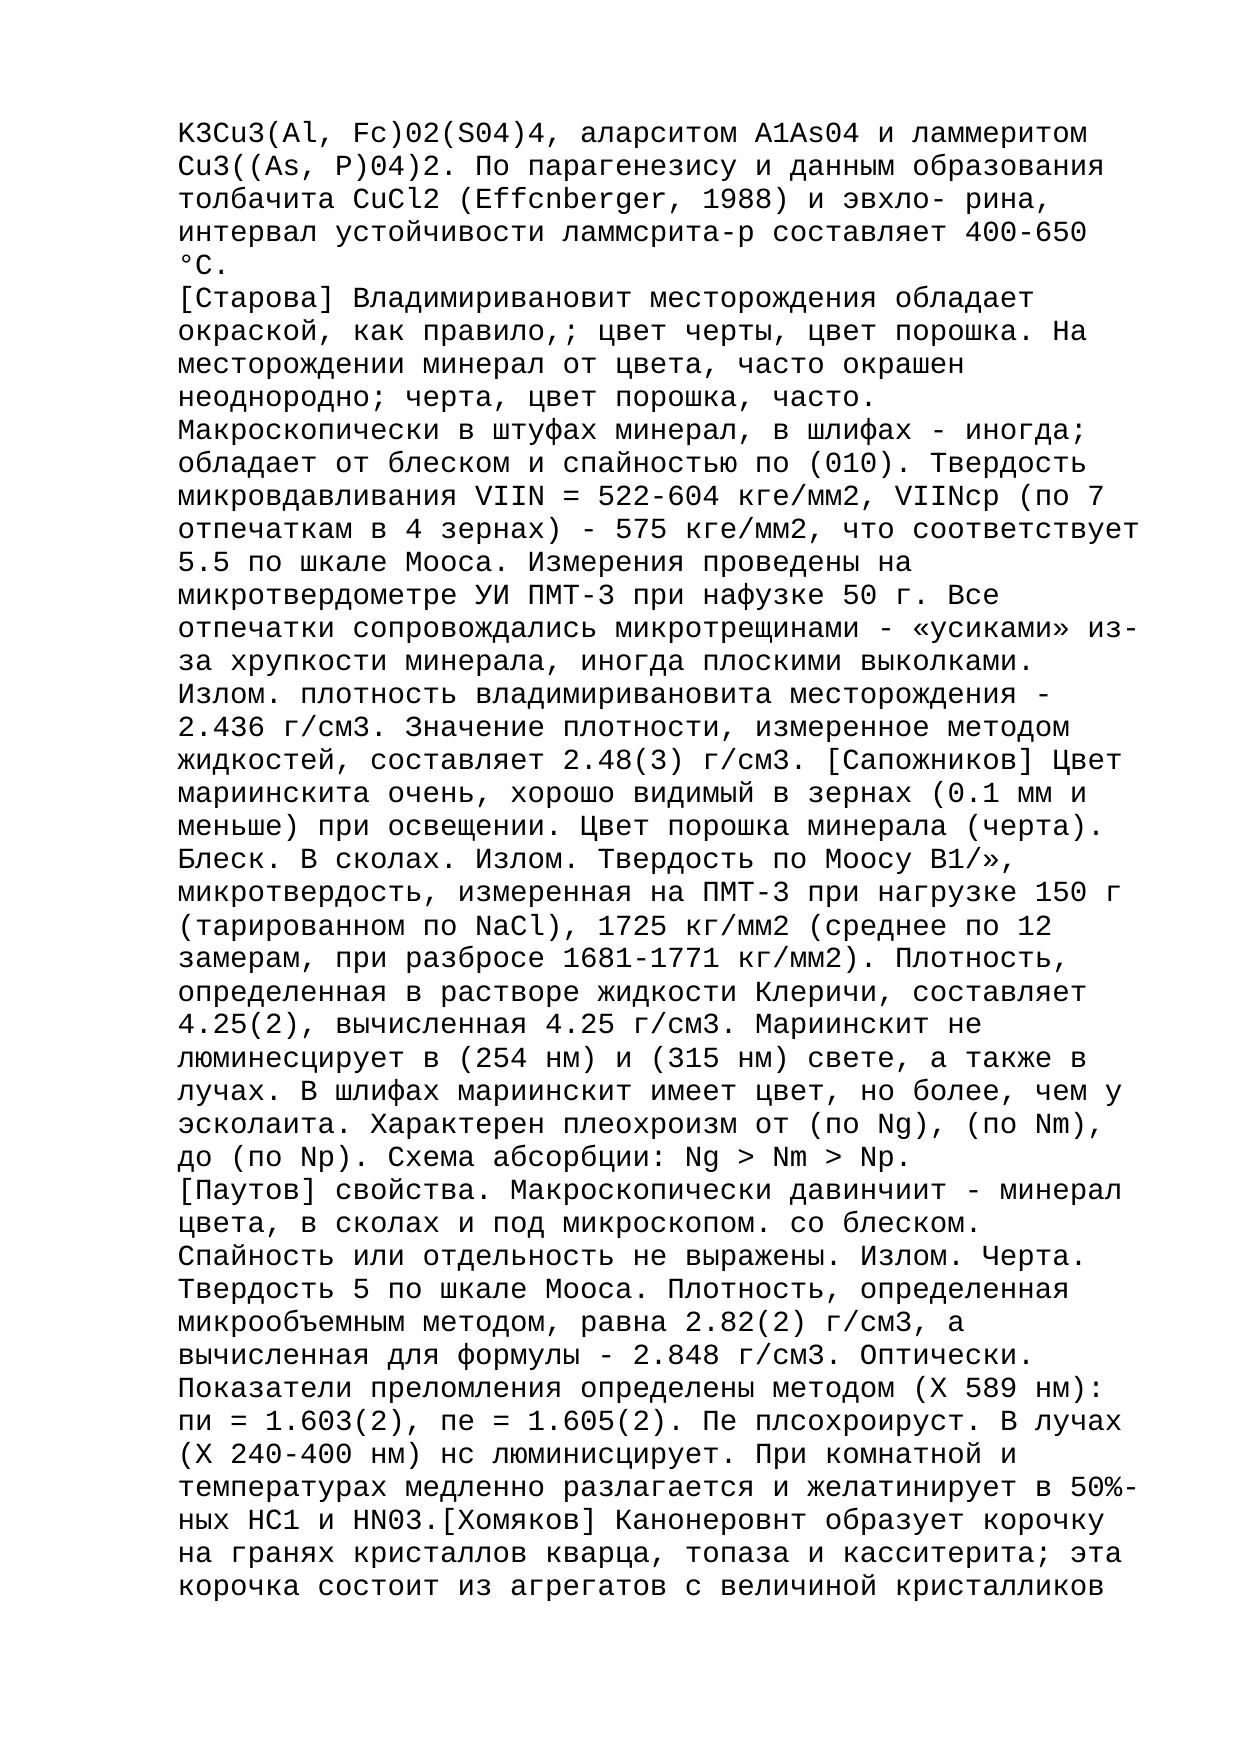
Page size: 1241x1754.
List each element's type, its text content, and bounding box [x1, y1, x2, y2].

text [Старова] Владимиривановит месторождения обладает окраской, как правило,; цвет черты, цвет порошка. На месторождении минерал от цвета, часто окрашен неоднородно; черта, цвет порошка, часто. Макроскопически в штуфах минерал, в шлифах - иногда; обладает от блеском и спайностью по (010). Твердость микровдавливания VIIN = 522-604 кге/мм2, VIINcp (по 7 отпечаткам в 4 зернах) - 575 кге/мм2, что соответствует 5.5 по шкале Мооса. Измерения проведены на микротвердометре УИ ПМТ-3 при нафузке 50 г. Все отпечатки сопровождались микротрещинами - «усиками» из-за хрупкости минерала, иногда плоскими выколками. Излом. плотность владимиривановита месторождения - 2.436 г/см3. Значение плотности, измеренное методом жидкостей, составляет 2.48(3) г/см3. [Сапожников] Цвет мариинскита очень, хорошо видимый в зернах (0.1 мм и меньше) при освещении. Цвет порошка минерала (черта). Блеск. В сколах. Излом. Твердость по Моосу В1/», микротвердость, измеренная на ПМТ-3 при нагрузке 150 г (тарированном по NaCl), 1725 кг/мм2 (среднее по 12 замерам, при разбросе 1681-1771 кг/мм2). Плотность, определенная в растворе жидкости Клеричи, составляет 4.25(2), вычисленная 4.25 г/см3. Мариинскит не люминесцирует в (254 нм) и (315 нм) свете, а также в лучах. В шлифах мариинскит имеет цвет, но более, чем у эсколаита. Характерен плеохроизм от (по Ng), (по Nm), до (по Np). Схема абсорбции: Ng > Nm > Np. [177, 283, 1152, 1175]
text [177, 118, 1152, 283]
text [177, 1175, 1152, 1604]
